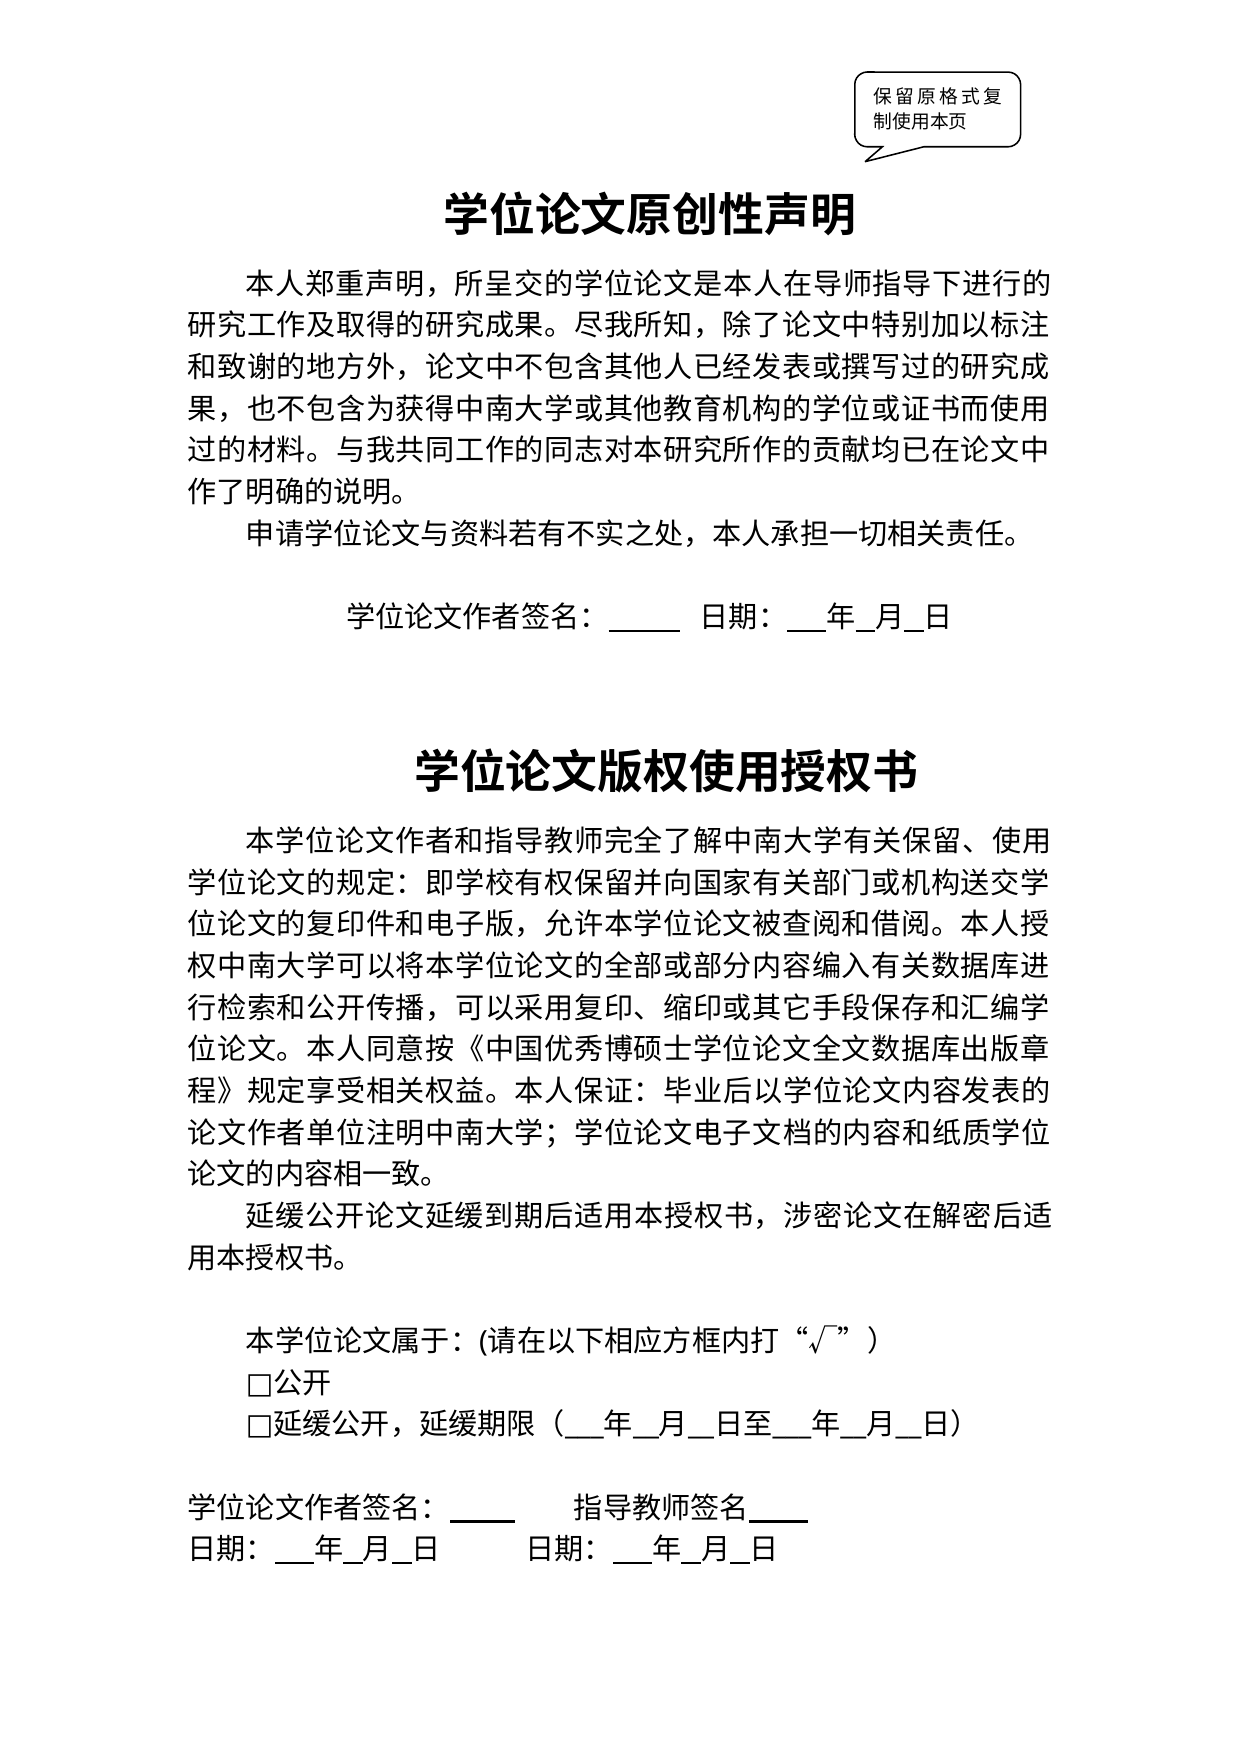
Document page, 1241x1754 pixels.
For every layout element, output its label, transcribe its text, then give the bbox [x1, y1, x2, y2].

text 本学位论文作者和指导教师完全了解中南大学有关保留、使用学位论文的规定：即学校有权保留并向国家有关部门或机构送交学位论文的复印件和电子版，允许本学位论文被查阅和借阅。本人授权中南大学可以将本学位论文的全部或部分内容编入有关数据库进行检索和公开传播，可以采用复印、缩印或其它手段保存和汇编学位论文。本人同意按《中国优秀博硕士学位论文全文数据库出版章程》规定享受相关权益。本人保证：毕业后以学位论文内容发表的论文作者单位注明中南大学；学位论文电子文档的内容和纸质学位论文的内容相一致。 [187, 818, 1053, 1193]
text □公开 [187, 1360, 1053, 1401]
text 延缓公开论文延缓到期后适用本授权书，涉密论文在解密后适用本授权书。 [187, 1193, 1053, 1276]
text 本人郑重声明，所呈交的学位论文是本人在导师指导下进行的研究工作及取得的研究成果。尽我所知，除了论文中特别加以标注和致谢的地方外，论文中不包含其他人已经发表或撰写过的研究成果，也不包含为获得中南大学或其他教育机构的学位或证书而使用过的材料。与我共同工作的同志对本研究所作的贡献均已在论文中作了明确的说明。 [187, 261, 1053, 511]
text 学位论文作者签名： 日期： 年 月 日 [187, 594, 1053, 636]
text 学位论文原创性声明 [187, 178, 1053, 244]
text 日期： 年 月 日 日期： 年 月 日 [187, 1526, 1053, 1568]
text 学位论文作者签名： 指导教师签名 [187, 1485, 1053, 1526]
text □延缓公开，延缓期限（___年__月__日至___年__月__日） [187, 1401, 1053, 1443]
text 本学位论文属于：(请在以下相应方框内打“√”） [187, 1318, 1053, 1360]
text 申请学位论文与资料若有不实之处，本人承担一切相关责任。 [187, 511, 1053, 552]
text 学位论文版权使用授权书 [187, 735, 1053, 802]
